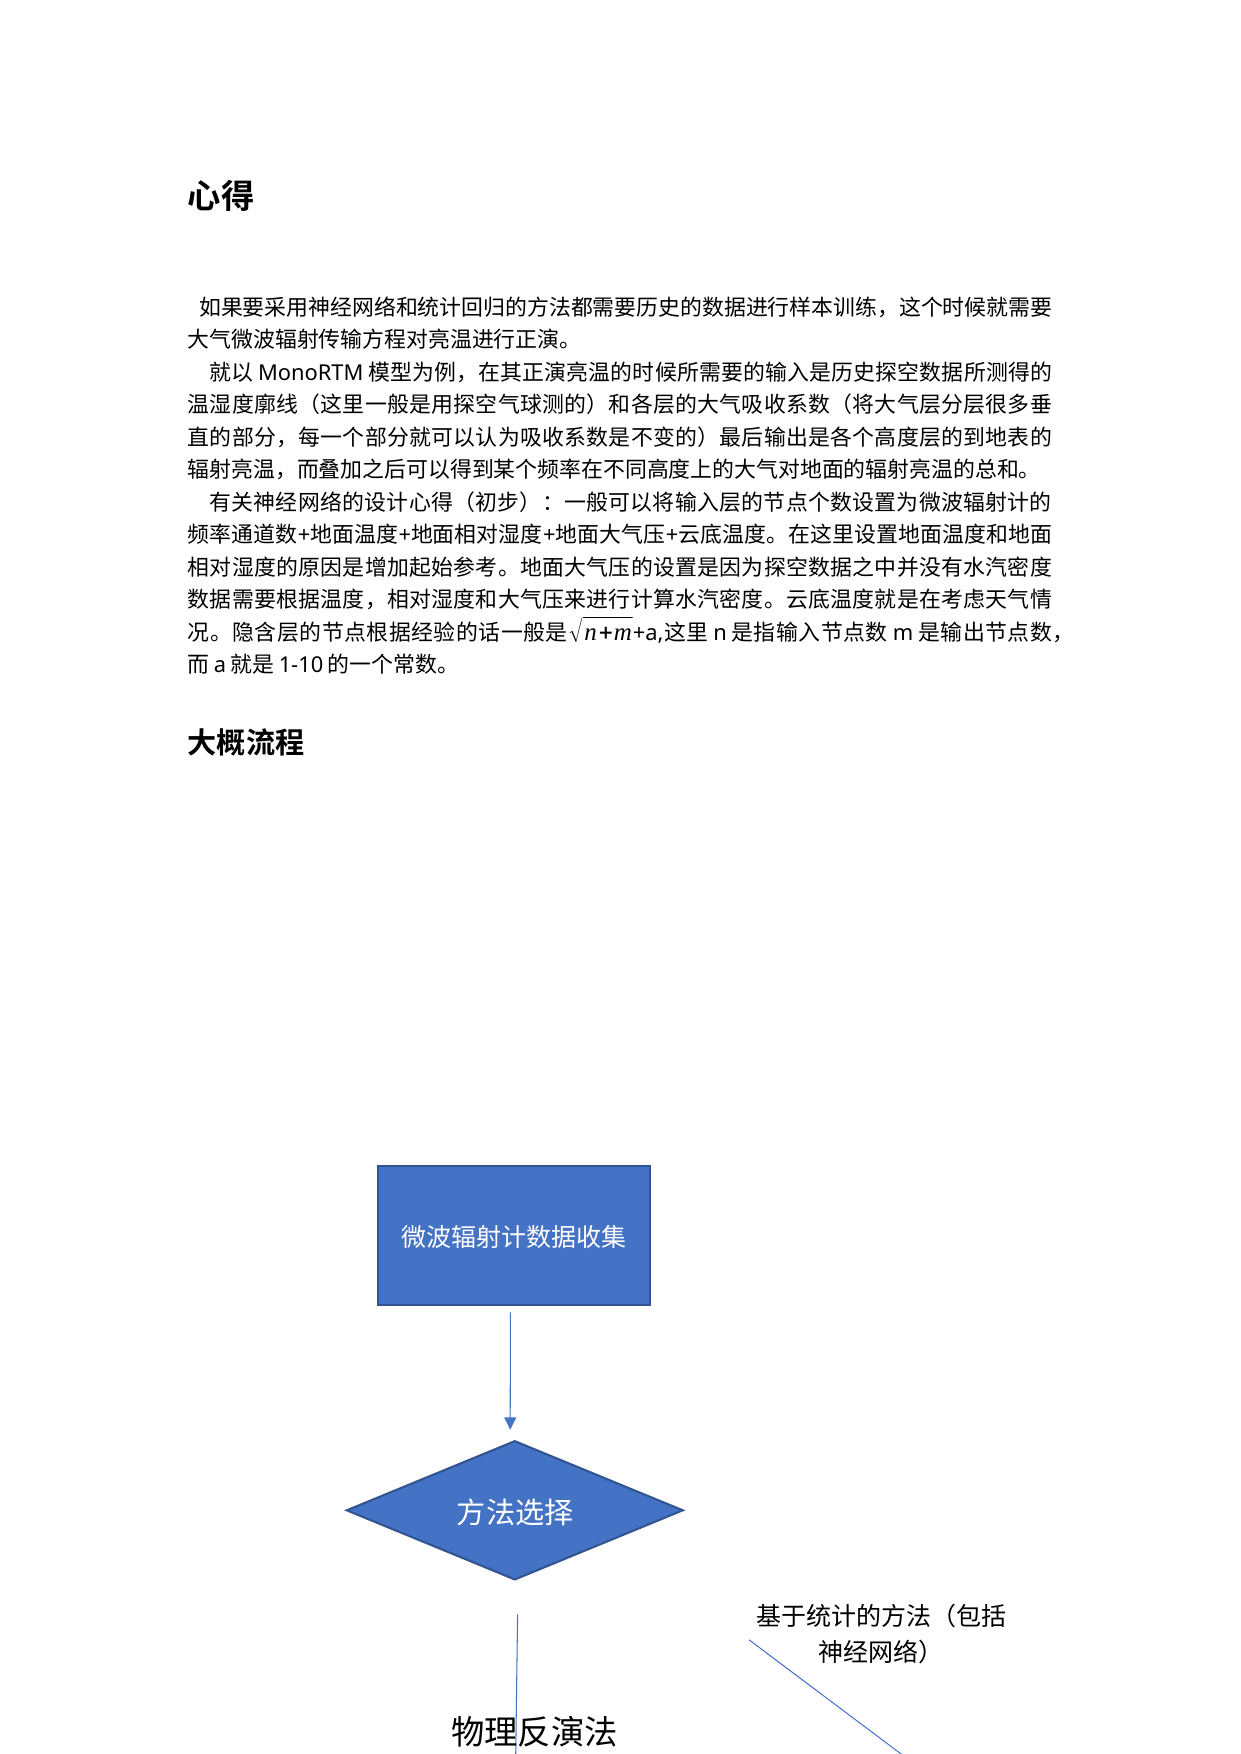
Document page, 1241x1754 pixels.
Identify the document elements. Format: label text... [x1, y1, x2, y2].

text 就以MonoRTM模型为例，在其正演亮温的时候所需要的输入是历史探空数据所测得的温湿度廓线（这里一般是用探空气球测的）和各层的大气吸收系数（将大气层分层很多垂直的部分，每一个部分就可以认为吸收系数是不变的）最后输出是各个高度层的到地表的辐射亮温，而叠加之后可以得到某个频率在不同高度上的大气对地面的辐射亮温的总和。 [187, 354, 1053, 484]
text 有关神经网络的设计心得（初步）：一般可以将输入层的节点个数设置为微波辐射计的频率通道数+地面温度+地面相对湿度+地面大气压+云底温度。在这里设置地面温度和地面相对湿度的原因是增加起始参考。地面大气压的设置是因为探空数据之中并没有水汽密度数据需要根据温度，相对湿度和大气压来进行计算水汽密度。云底温度就是在考虑天气情况。隐含层的节点根据经验的话一般是+a,这里n是指输入节点数m是输出节点数，而a就是1-10的一个常数。 [187, 484, 1053, 679]
text 如果要采用神经网络和统计回归的方法都需要历史的数据进行样本训练，这个时候就需要大气微波辐射传输方程对亮温进行正演。 [187, 289, 1053, 354]
subtitle 心得 [187, 162, 1053, 227]
subtitle 大概流程 [187, 708, 1053, 773]
